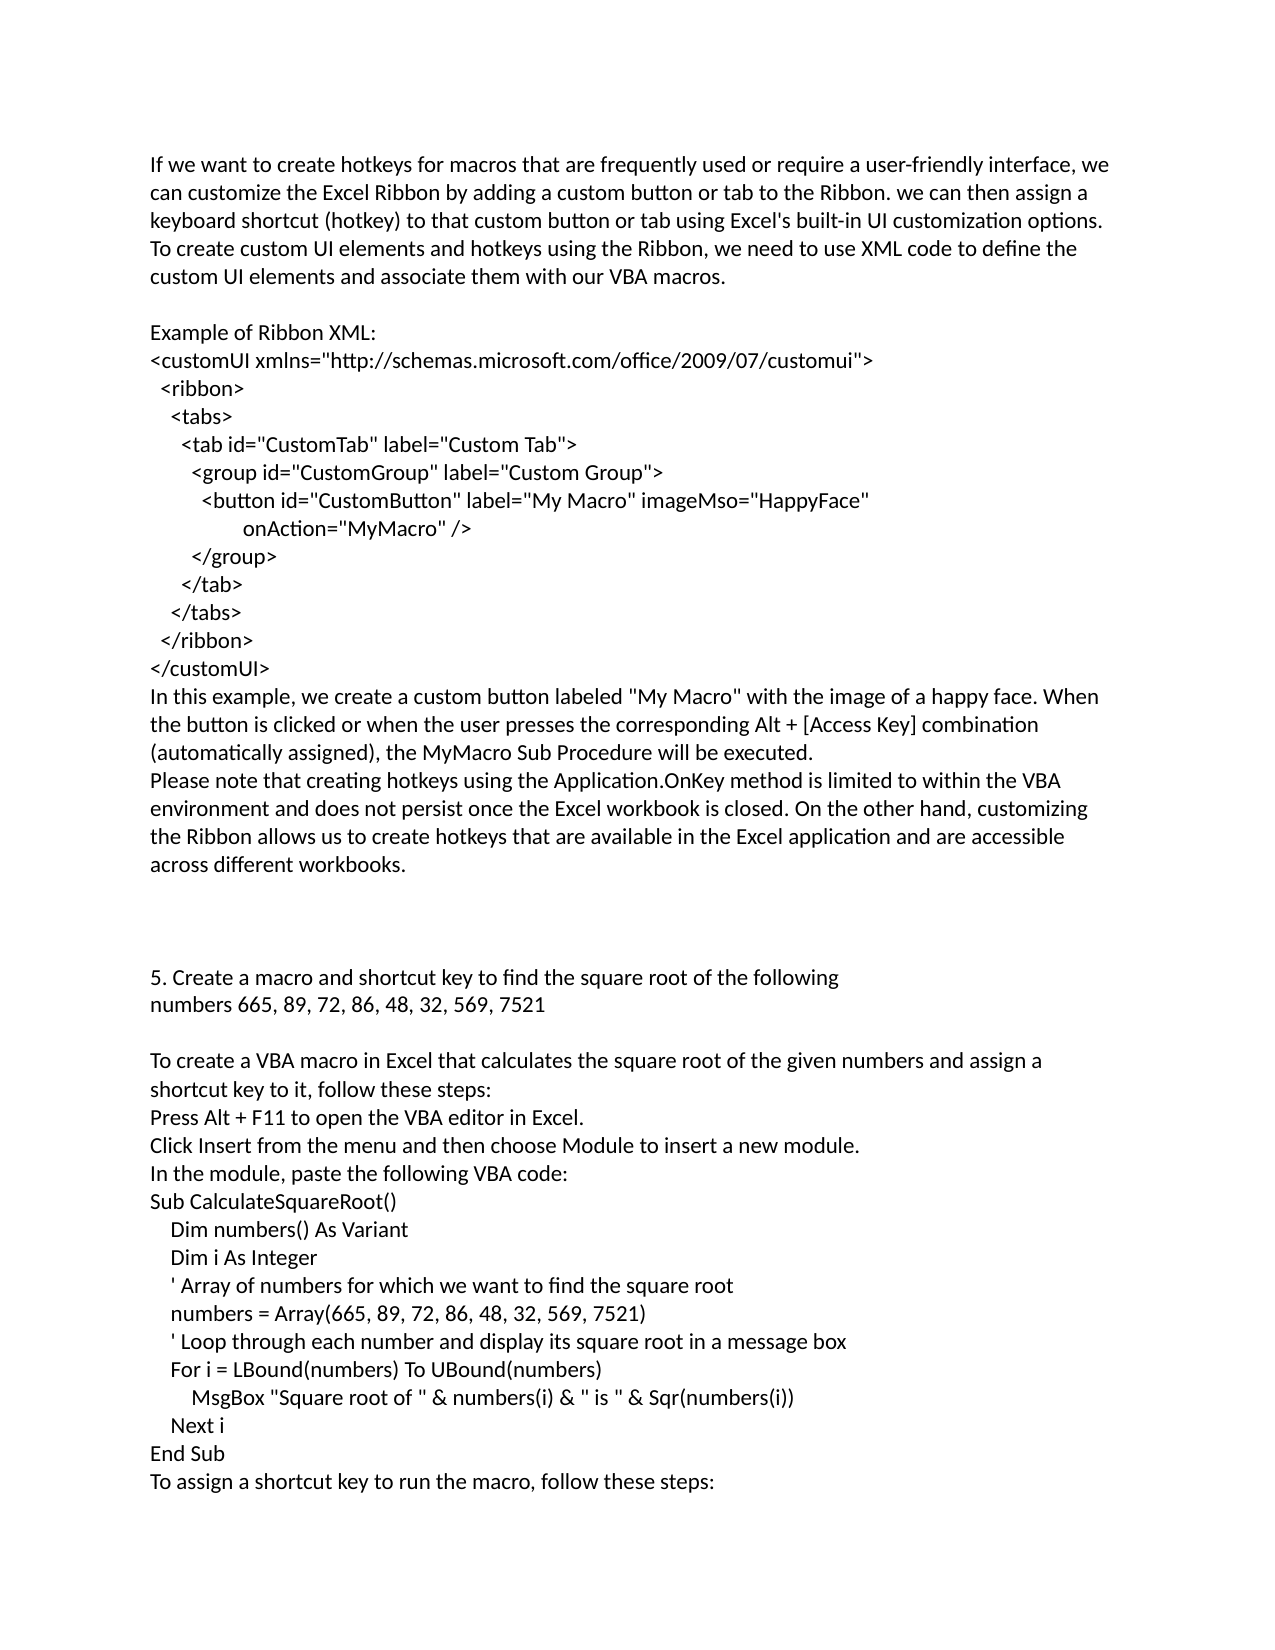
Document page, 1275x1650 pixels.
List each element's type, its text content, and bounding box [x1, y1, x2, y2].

text </customUI> [150, 654, 1125, 682]
text Dim numbers() As Variant [150, 1215, 1125, 1243]
text <ribbon> [150, 374, 1125, 402]
text </ribbon> [150, 626, 1125, 654]
text To assign a shortcut key to run the macro, follow these steps: [150, 1467, 1125, 1495]
text <group id="CustomGroup" label="Custom Group"> [150, 458, 1125, 486]
text <button id="CustomButton" label="My Macro" imageMso="HappyFace" [150, 486, 1125, 514]
text End Sub [150, 1439, 1125, 1467]
text MsgBox "Square root of " & numbers(i) & " is " & Sqr(numbers(i)) [150, 1383, 1125, 1411]
text <customUI xmlns="http://schemas.microsoft.com/office/2009/07/customui"> [150, 346, 1125, 374]
text <tab id="CustomTab" label="Custom Tab"> [150, 430, 1125, 458]
text ' Loop through each number and display its square root in a message box [150, 1327, 1125, 1355]
text To create a VBA macro in Excel that calculates the square root of the given numbers and assign a shortcut key to it, follow these steps: [150, 1047, 1125, 1103]
text Dim i As Integer [150, 1243, 1125, 1271]
text In the module, paste the following VBA code: [150, 1159, 1125, 1187]
text Next i [150, 1411, 1125, 1439]
text <tabs> [150, 402, 1125, 430]
text Sub CalculateSquareRoot() [150, 1187, 1125, 1215]
text If we want to create hotkeys for macros that are frequently used or require a user-friendly interface, we can customize the Excel Ribbon by adding a custom button or tab to the Ribbon. we can then assign a keyboard shortcut (hotkey) to that custom button or tab using Excel's built-in UI customization options. [150, 150, 1125, 234]
text numbers 665, 89, 72, 86, 48, 32, 569, 7521 [150, 991, 1125, 1019]
text </tab> [150, 570, 1125, 598]
text To create custom UI elements and hotkeys using the Ribbon, we need to use XML code to define the custom UI elements and associate them with our VBA macros. [150, 234, 1125, 290]
text Press Alt + F11 to open the VBA editor in Excel. [150, 1103, 1125, 1131]
text For i = LBound(numbers) To UBound(numbers) [150, 1355, 1125, 1383]
text 5. Create a macro and shortcut key to find the square root of the following [150, 963, 1125, 991]
text Example of Ribbon XML: [150, 318, 1125, 346]
text Click Insert from the menu and then choose Module to insert a new module. [150, 1131, 1125, 1159]
text ' Array of numbers for which we want to find the square root [150, 1271, 1125, 1299]
text </tabs> [150, 598, 1125, 626]
text Please note that creating hotkeys using the Application.OnKey method is limited to within the VBA environment and does not persist once the Excel workbook is closed. On the other hand, customizing the Ribbon allows us to create hotkeys that are available in the Excel application and are accessible across different workbooks. [150, 766, 1125, 878]
text In this example, we create a custom button labeled "My Macro" with the image of a happy face. When the button is clicked or when the user presses the corresponding Alt + [Access Key] combination (automatically assigned), the MyMacro Sub Procedure will be executed. [150, 682, 1125, 766]
text onAction="MyMacro" /> [150, 514, 1125, 542]
text </group> [150, 542, 1125, 570]
text numbers = Array(665, 89, 72, 86, 48, 32, 569, 7521) [150, 1299, 1125, 1327]
